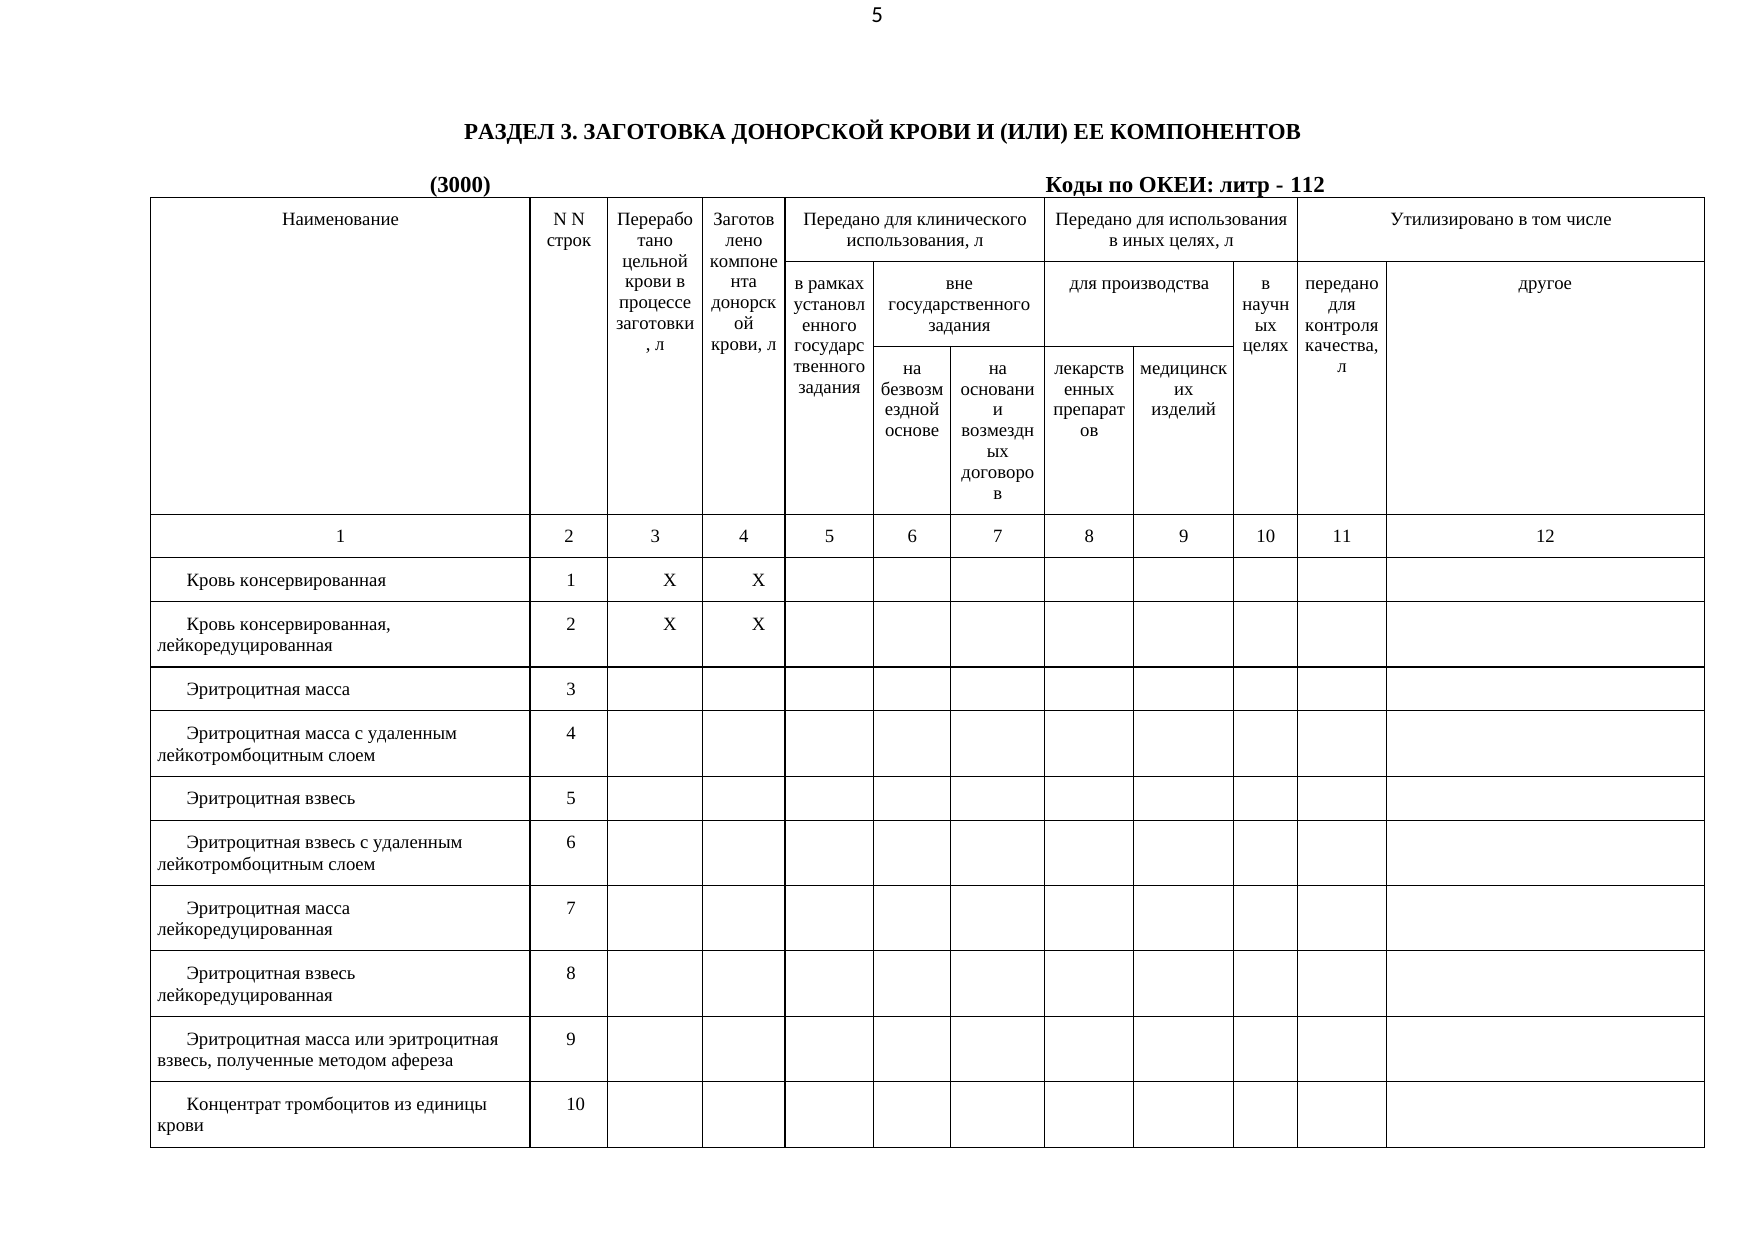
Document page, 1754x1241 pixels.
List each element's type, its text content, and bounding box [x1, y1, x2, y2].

table_cell [951, 777, 1044, 819]
table_cell [1387, 951, 1704, 1016]
table_cell [874, 711, 950, 776]
table_cell 7 [951, 515, 1044, 557]
table_cell [1134, 777, 1233, 819]
table_cell 10 [531, 1082, 607, 1147]
table_cell [1234, 558, 1297, 601]
table_cell [608, 886, 702, 950]
table_header N N строк [531, 198, 607, 514]
table_cell [1387, 602, 1704, 666]
table_cell [1234, 602, 1297, 666]
table_cell [703, 886, 784, 950]
table_cell [1387, 668, 1704, 710]
table_cell [1298, 951, 1386, 1016]
table_cell 7 [531, 886, 607, 950]
table_cell [1045, 668, 1133, 710]
table_cell 9 [1134, 515, 1233, 557]
table_cell [786, 668, 873, 710]
table_cell [1234, 668, 1297, 710]
table_cell лекарственных препаратов [1045, 347, 1133, 514]
table_cell [874, 777, 950, 819]
table_cell 4 [531, 711, 607, 776]
table_cell Эритроцитная масса или эритроцитная взвесь, полученные методом афереза [151, 1017, 529, 1081]
table_cell Эритроцитная масса с удаленным лейкотромбоцитным слоем [151, 711, 529, 776]
table_cell [1298, 886, 1386, 950]
table_cell [1134, 602, 1233, 666]
table_cell [608, 821, 702, 885]
table_cell [951, 711, 1044, 776]
table_cell [951, 668, 1044, 710]
table_cell X [608, 602, 702, 666]
table_cell [1045, 777, 1133, 819]
table_cell медицинских изделий [1134, 347, 1233, 514]
table_cell [786, 1017, 873, 1081]
table_cell Эритроцитная взвесь лейкоредуцированная [151, 951, 529, 1016]
table_cell [1387, 558, 1704, 601]
table_cell [1045, 711, 1133, 776]
table_cell X [608, 558, 702, 601]
table_cell [874, 558, 950, 601]
table_cell [874, 1082, 950, 1147]
table_cell 4 [703, 515, 784, 557]
table_cell 6 [874, 515, 950, 557]
table_cell в научных целях [1234, 262, 1297, 514]
table_cell [1298, 668, 1386, 710]
table_cell на основании возмездных договоров [951, 347, 1044, 514]
table_cell [874, 821, 950, 885]
table_cell [703, 668, 784, 710]
table_cell [703, 711, 784, 776]
table_cell [951, 1082, 1044, 1147]
table_cell 8 [531, 951, 607, 1016]
table_cell для производства [1045, 262, 1233, 346]
table_header Наименование [151, 198, 529, 514]
table_cell [951, 1017, 1044, 1081]
table_cell [786, 951, 873, 1016]
table_header Передано для клинического использования, л [786, 198, 1044, 261]
table_cell [1134, 711, 1233, 776]
table_cell 10 [1234, 515, 1297, 557]
table_cell [1134, 1017, 1233, 1081]
table_cell 2 [531, 515, 607, 557]
table_cell 5 [531, 777, 607, 819]
table_cell [608, 777, 702, 819]
table_header Заготовлено компонента донорской крови, л [703, 198, 784, 514]
table_cell на безвозмездной основе [874, 347, 950, 514]
table_cell [1387, 821, 1704, 885]
table_cell [703, 951, 784, 1016]
table_cell [1234, 1082, 1297, 1147]
table_cell [1387, 886, 1704, 950]
table_cell X [703, 602, 784, 666]
table_cell [1298, 821, 1386, 885]
table_cell [703, 821, 784, 885]
table_cell [1387, 1082, 1704, 1147]
table_cell X [703, 558, 784, 601]
table_cell [1387, 777, 1704, 819]
table_header Переработано цельной крови в процессе заготовки, л [608, 198, 702, 514]
table_cell [1045, 886, 1133, 950]
table_cell [1234, 777, 1297, 819]
table_cell [608, 668, 702, 710]
table_cell Концентрат тромбоцитов из единицы крови [151, 1082, 529, 1147]
table_cell другое [1387, 262, 1704, 514]
table_cell [1387, 711, 1704, 776]
table_cell [786, 711, 873, 776]
table_cell [1298, 602, 1386, 666]
table_cell 3 [608, 515, 702, 557]
text (3000) Коды по ОКЕИ: литр - 112 [150, 171, 1604, 197]
table_cell [608, 951, 702, 1016]
table_cell [1234, 821, 1297, 885]
table_cell 5 [786, 515, 873, 557]
table_cell [703, 1017, 784, 1081]
table_cell [703, 777, 784, 819]
table_cell [1298, 1017, 1386, 1081]
table_cell [1234, 886, 1297, 950]
table_cell [1045, 821, 1133, 885]
table_cell вне государственного задания [874, 262, 1044, 346]
table_cell [951, 821, 1044, 885]
table_cell Кровь консервированная [151, 558, 529, 601]
table_cell [1387, 1017, 1704, 1081]
table_header Утилизировано в том числе [1298, 198, 1704, 261]
table_cell [786, 1082, 873, 1147]
table_cell [951, 602, 1044, 666]
table_cell [1045, 558, 1133, 601]
table_cell [951, 558, 1044, 601]
table_cell [608, 1082, 702, 1147]
table_cell [1045, 1082, 1133, 1147]
table_cell [608, 1017, 702, 1081]
table_cell [1298, 777, 1386, 819]
table_cell 1 [151, 515, 529, 557]
table_cell [1234, 1017, 1297, 1081]
table_cell 2 [531, 602, 607, 666]
table_cell [786, 602, 873, 666]
table_cell 12 [1387, 515, 1704, 557]
table_cell [786, 821, 873, 885]
table_cell [1045, 951, 1133, 1016]
table_cell [1045, 1017, 1133, 1081]
table_cell 1 [531, 558, 607, 601]
table_cell [1298, 711, 1386, 776]
table_cell 9 [531, 1017, 607, 1081]
table_cell в рамках установленного государственного задания [786, 262, 873, 514]
table_cell [608, 711, 702, 776]
table_cell [1134, 668, 1233, 710]
table_cell Эритроцитная масса лейкоредуцированная [151, 886, 529, 950]
table_cell [874, 951, 950, 1016]
table_cell [786, 886, 873, 950]
table_cell [1234, 951, 1297, 1016]
table_cell [1134, 1082, 1233, 1147]
table_cell 3 [531, 668, 607, 710]
table_cell [703, 1082, 784, 1147]
table_cell [1134, 821, 1233, 885]
table_cell 8 [1045, 515, 1133, 557]
table_cell Кровь консервированная, лейкоредуцированная [151, 602, 529, 666]
table_cell Эритроцитная взвесь [151, 777, 529, 819]
table_cell [874, 602, 950, 666]
table_cell [1134, 558, 1233, 601]
table_cell [1298, 558, 1386, 601]
table_cell [874, 668, 950, 710]
table_cell [874, 1017, 950, 1081]
table_cell Эритроцитная взвесь с удаленным лейкотромбоцитным слоем [151, 821, 529, 885]
table_cell [786, 558, 873, 601]
text РАЗДЕЛ 3. ЗАГОТОВКА ДОНОРСКОЙ КРОВИ И (ИЛИ) ЕЕ КОМПОНЕНТОВ [150, 118, 1604, 144]
table_cell 11 [1298, 515, 1386, 557]
table_cell Эритроцитная масса [151, 668, 529, 710]
table_cell [951, 886, 1044, 950]
table_cell [874, 886, 950, 950]
table_cell [1134, 886, 1233, 950]
table_header Передано для использования в иных целях, л [1045, 198, 1297, 261]
table_cell [786, 777, 873, 819]
table_cell [1045, 602, 1133, 666]
table_cell 6 [531, 821, 607, 885]
table_cell [1234, 711, 1297, 776]
table_cell передано для контроля качества, л [1298, 262, 1386, 514]
table_cell [1298, 1082, 1386, 1147]
table_cell [951, 951, 1044, 1016]
table_cell [1134, 951, 1233, 1016]
